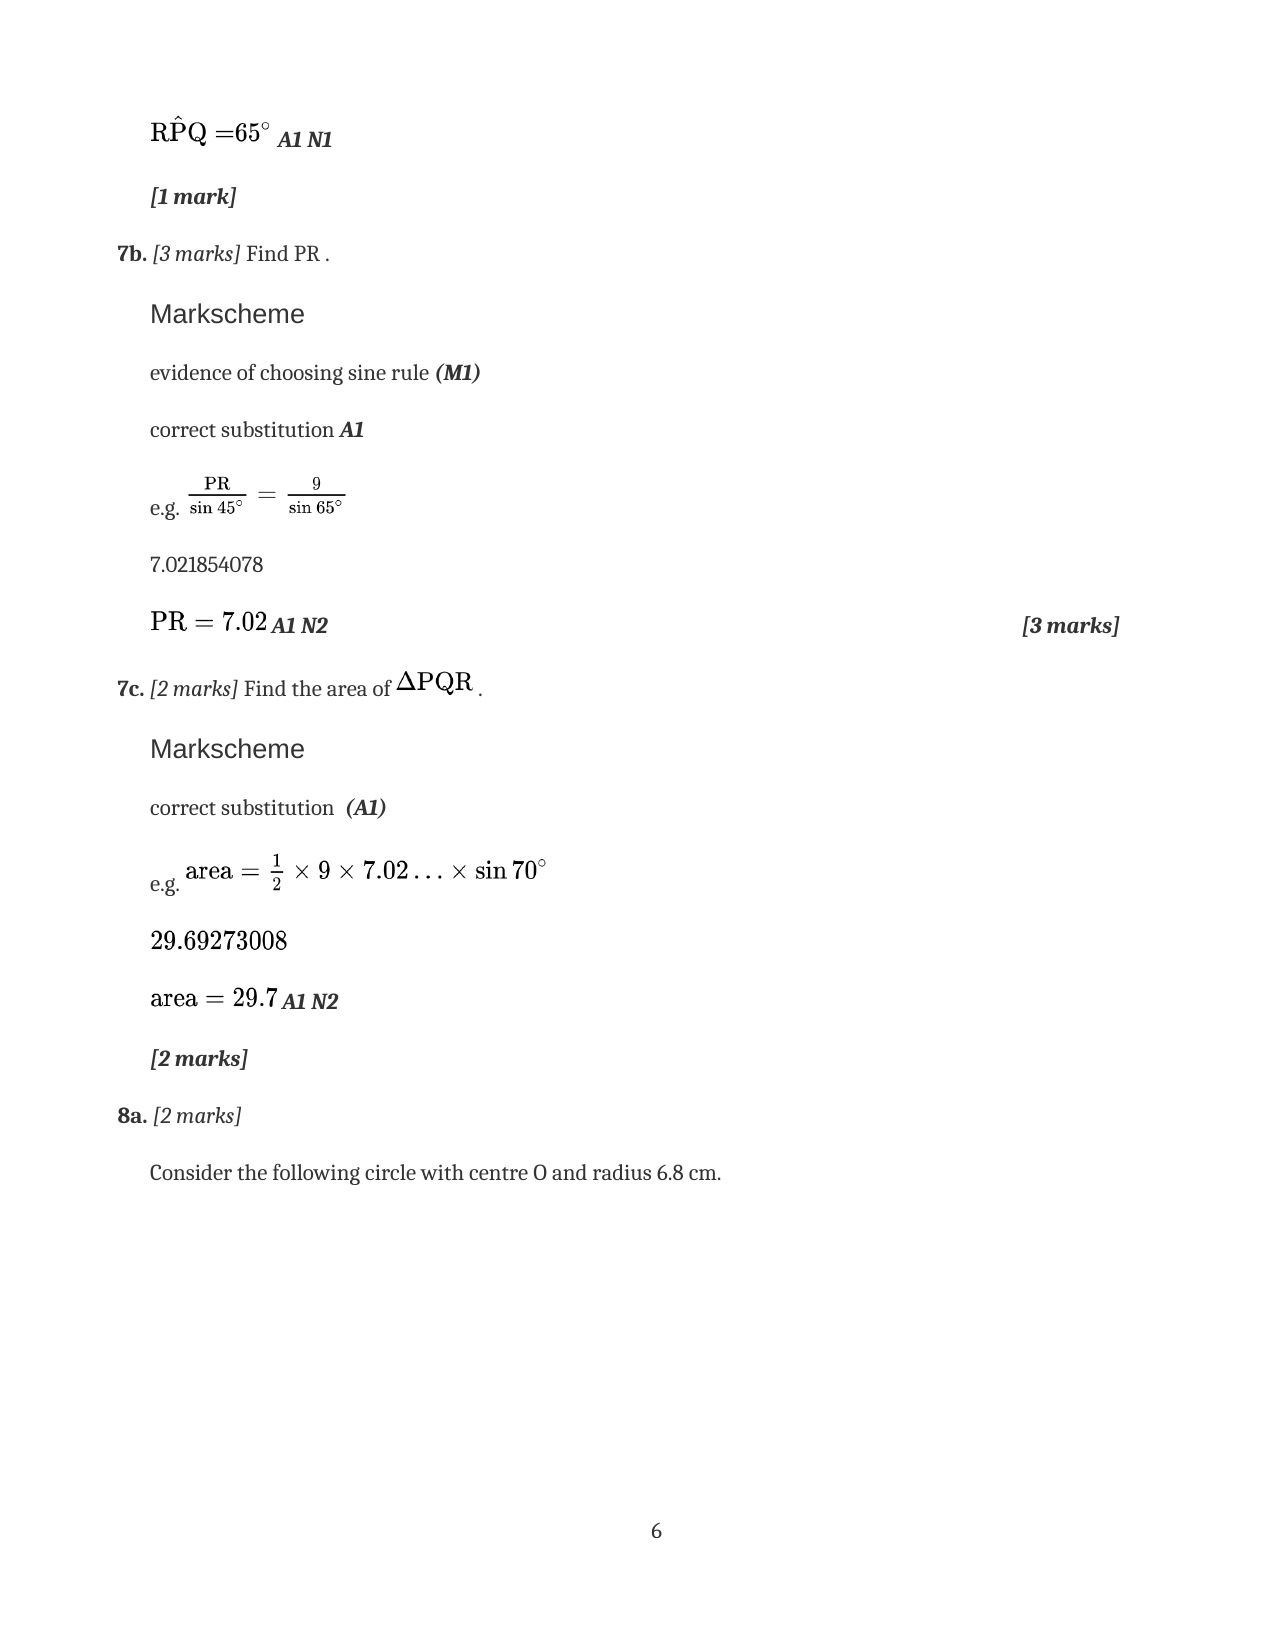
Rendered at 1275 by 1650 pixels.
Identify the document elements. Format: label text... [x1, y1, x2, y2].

text 7b. [3 marks] Find PR . [112, 241, 1162, 267]
subtitle Markscheme [150, 298, 1162, 329]
text evidence of choosing sine rule (M1) [150, 360, 1162, 386]
text [2 marks] [150, 1046, 1162, 1072]
subtitle Markscheme [150, 733, 1162, 764]
text 7c. [2 marks] Find the area of . [112, 670, 1162, 702]
text A1 N1 [150, 112, 1162, 154]
picture [185, 473, 348, 516]
text correct substitution A1 [150, 417, 1162, 443]
picture [150, 927, 288, 953]
picture [185, 851, 548, 892]
text Consider the following circle with centre O and radius 6.8 cm. [150, 1159, 1162, 1186]
text 7.021854078 [150, 552, 1162, 578]
text e.g. [150, 474, 1162, 521]
text A1 N2 [3 marks] [150, 608, 1162, 639]
text [1 mark] [150, 184, 1162, 211]
text correct substitution (A1) [150, 795, 1162, 821]
picture [395, 669, 473, 697]
picture [150, 608, 267, 634]
text 8a. [2 marks] [112, 1103, 1162, 1129]
picture [150, 984, 278, 1010]
text A1 N2 [150, 984, 1162, 1015]
picture [150, 112, 273, 148]
